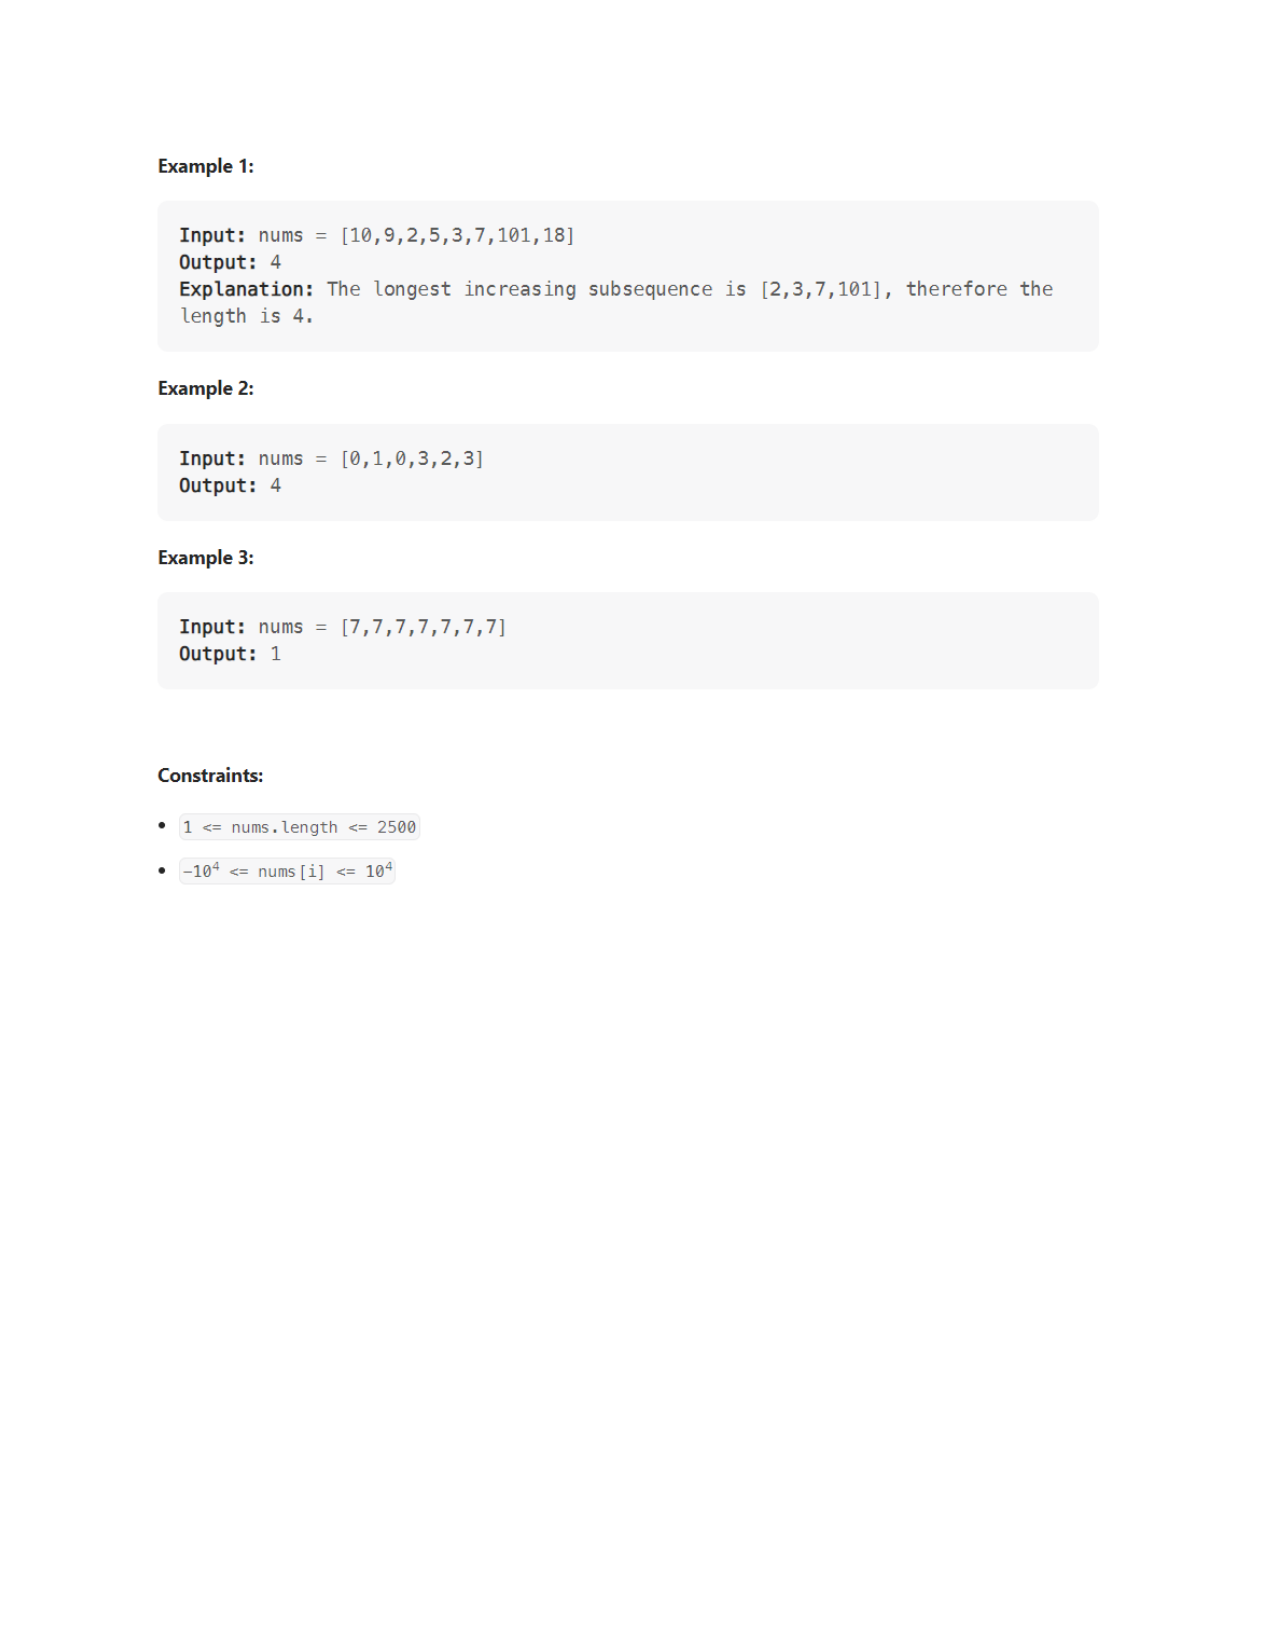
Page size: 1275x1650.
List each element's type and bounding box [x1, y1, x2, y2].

picture [150, 150, 1125, 891]
